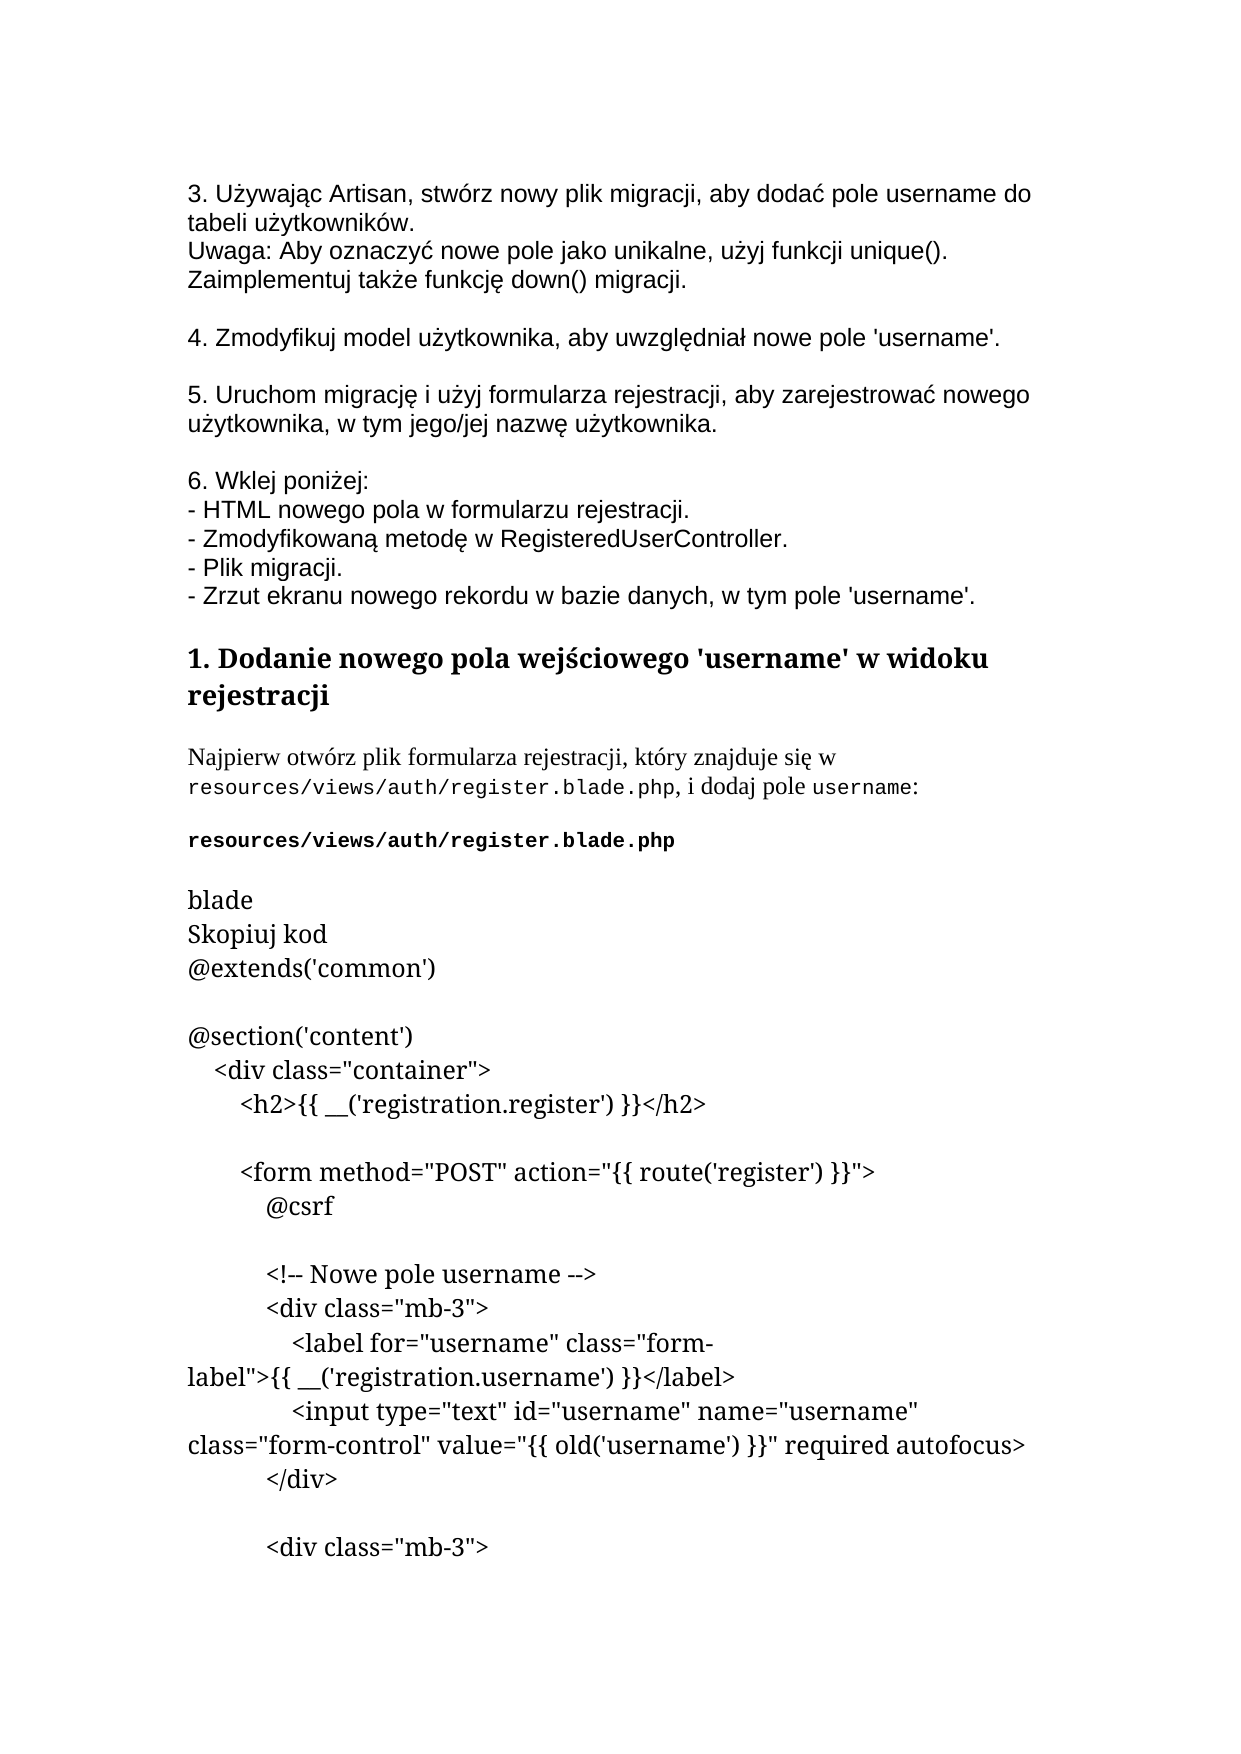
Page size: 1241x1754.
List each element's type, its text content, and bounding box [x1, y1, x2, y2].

text Najpierw otwórz plik formularza rejestracji, który znajduje się w resources/views/auth/register.blade.php, i dodaj pole username: [187, 742, 1053, 800]
text <label for="username" class="form-label">{{ __('registration.username') }}</label> [187, 1325, 1053, 1393]
text <!-- Nowe pole username --> [187, 1257, 1053, 1291]
text <input type="text" id="username" name="username" class="form-control" value="{{ old('username') }}" required autofocus> [187, 1393, 1053, 1461]
text @section('content') [187, 1019, 1053, 1053]
text @extends('common') [187, 951, 1053, 984]
text </div> [187, 1461, 1053, 1496]
subtitle resources/views/auth/register.blade.php [187, 829, 1053, 853]
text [187, 150, 1053, 610]
text <h2>{{ __('registration.register') }}</h2> [187, 1087, 1053, 1121]
text @csrf [187, 1189, 1053, 1223]
text <div class="mb-3"> [187, 1529, 1053, 1564]
text <div class="mb-3"> [187, 1291, 1053, 1325]
text <form method="POST" action="{{ route('register') }}"> [187, 1155, 1053, 1189]
subtitle 1. Dodanie nowego pola wejściowego 'username' w widoku rejestracji [187, 639, 1053, 713]
text <div class="container"> [187, 1053, 1053, 1087]
text blade [187, 882, 1053, 916]
text Skopiuj kod [187, 916, 1053, 951]
